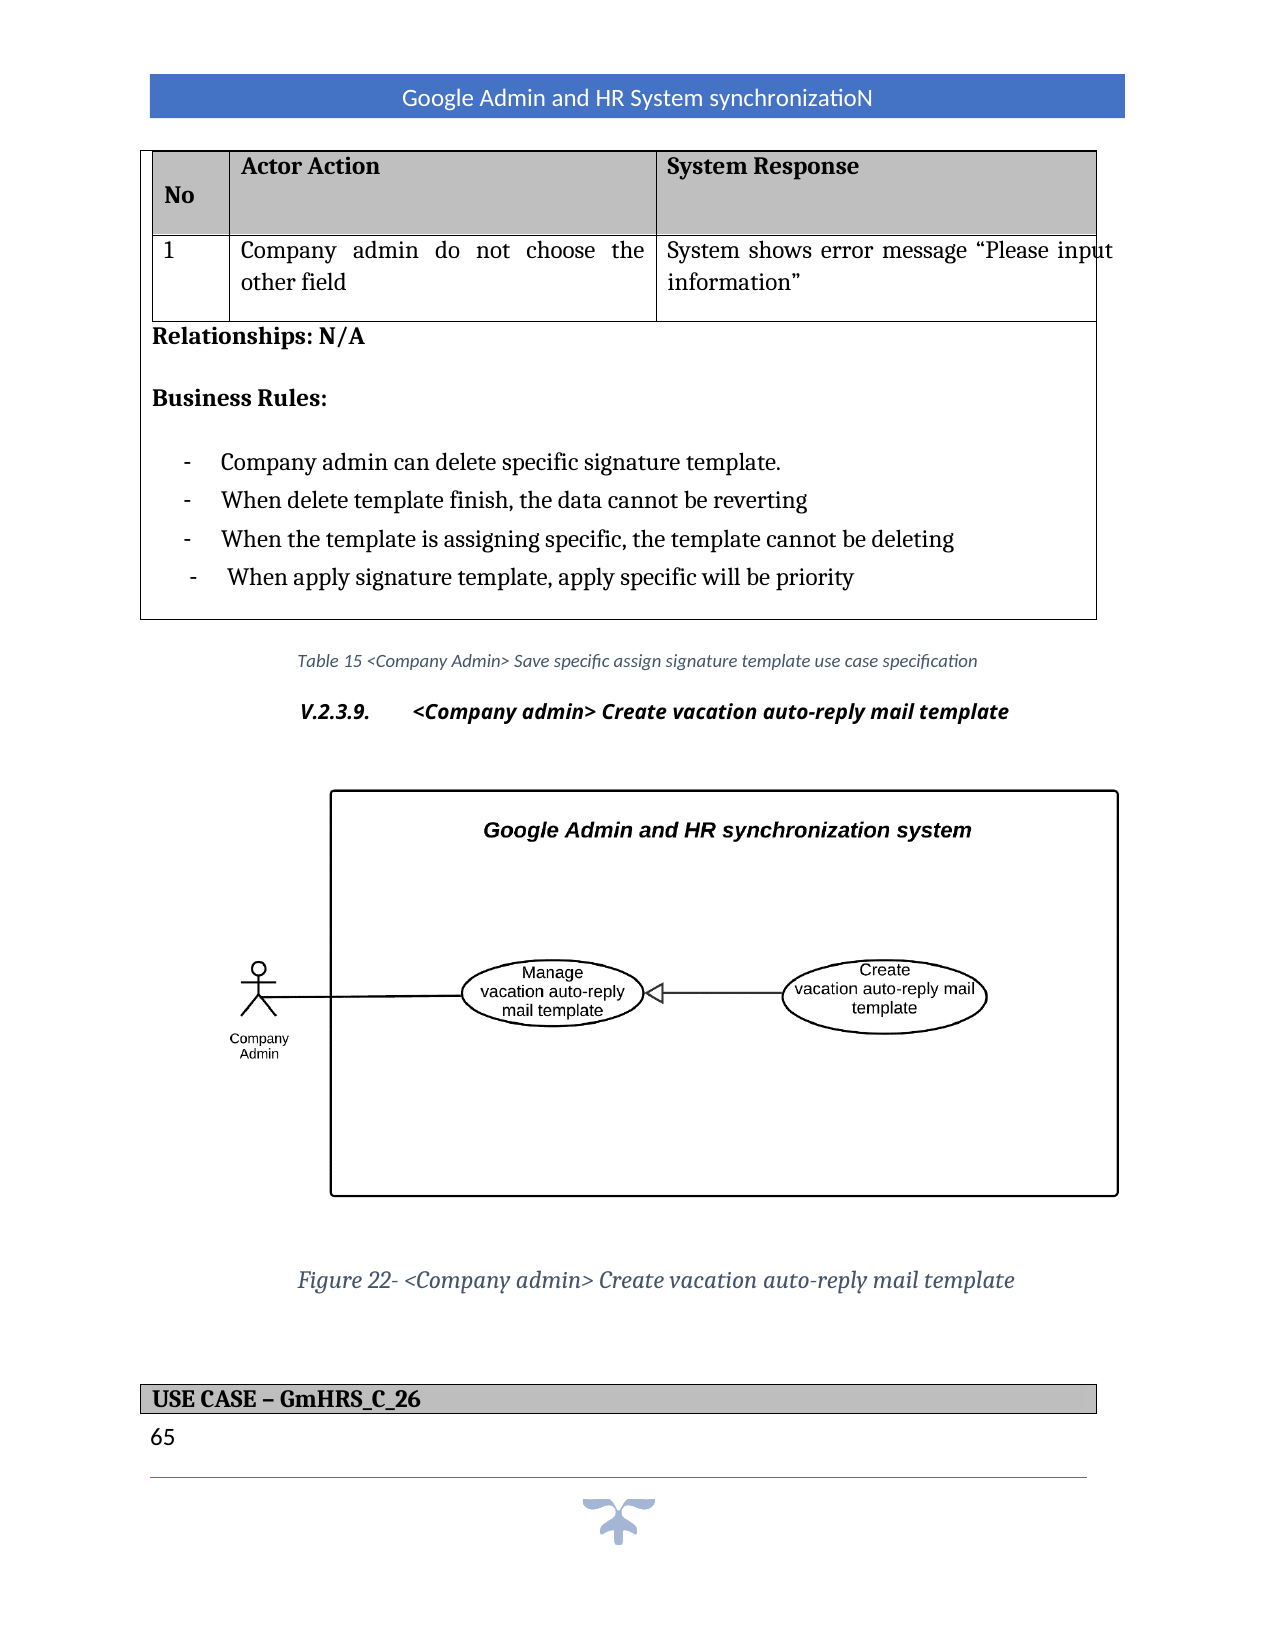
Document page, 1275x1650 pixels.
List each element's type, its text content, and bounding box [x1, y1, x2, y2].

picture [187, 756, 1163, 1232]
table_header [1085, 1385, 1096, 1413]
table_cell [141, 151, 1096, 619]
subtitle <Company admin> Create vacation auto-reply mail template [300, 697, 1125, 725]
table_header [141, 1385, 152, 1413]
text Figure 22- <Company admin> Create vacation auto-reply mail template [187, 1266, 1125, 1294]
